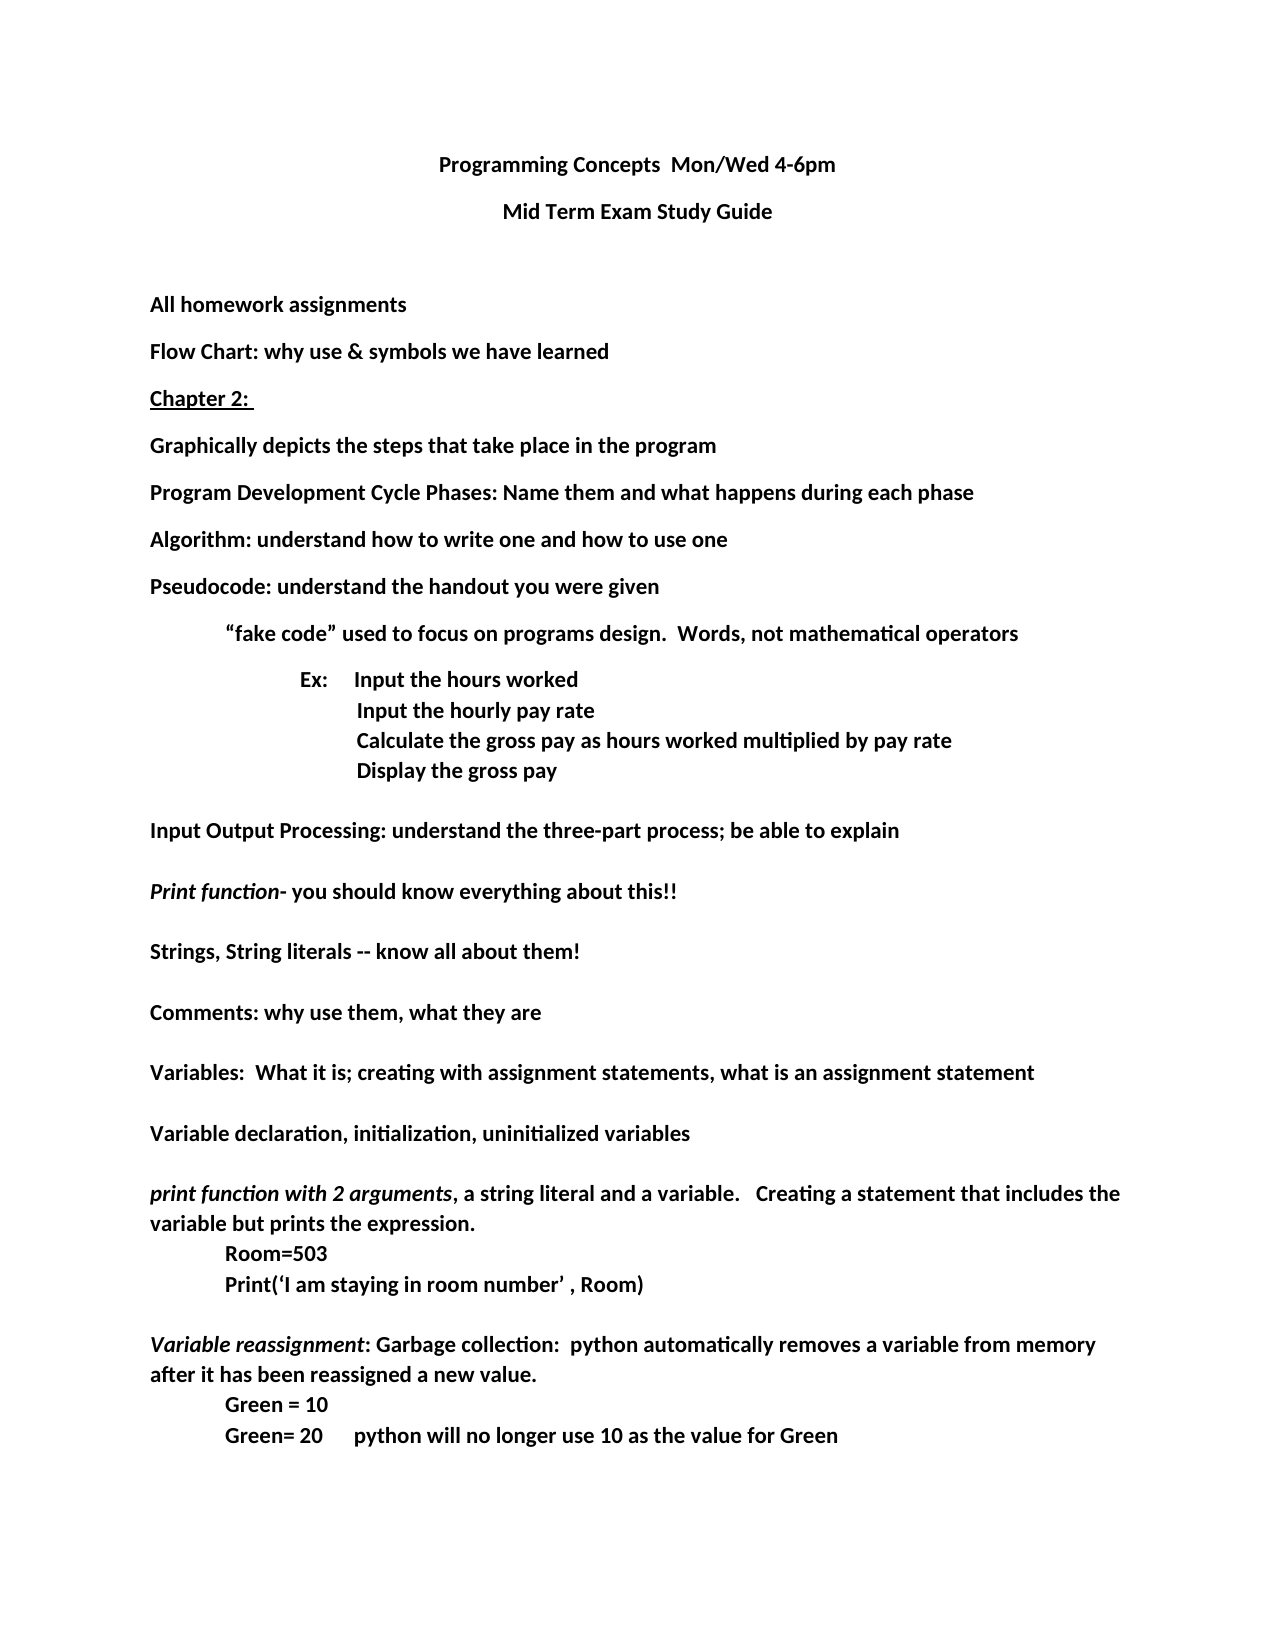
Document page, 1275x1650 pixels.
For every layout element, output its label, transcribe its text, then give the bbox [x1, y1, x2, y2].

text Mid Term Exam Study Guide [150, 197, 1125, 225]
text Graphically depicts the steps that take place in the program [150, 431, 1125, 459]
text Green = 10 [150, 1391, 1125, 1419]
text Print(‘I am staying in room number’ , Room) [150, 1270, 1125, 1298]
text Display the gross pay [150, 756, 1125, 784]
text Input the hourly pay rate [150, 696, 1125, 724]
text Pseudocode: understand the handout you were given [150, 572, 1125, 600]
text Ex: Input the hours worked [150, 666, 1125, 694]
text print function with 2 arguments, a string literal and a variable. Creating a statement that includes the variable but prints the expression. [150, 1179, 1125, 1237]
text Program Development Cycle Phases: Name them and what happens during each phase [150, 478, 1125, 506]
text All homework assignments [150, 291, 1125, 319]
text “fake code” used to focus on programs design. Words, not mathematical operators [150, 619, 1125, 647]
text Green= 20 python will no longer use 10 as the value for Green [150, 1421, 1125, 1449]
text Print function- you should know everything about this!! [150, 877, 1125, 905]
text Strings, String literals -- know all about them! [150, 937, 1125, 966]
text Input Output Processing: understand the three-part process; be able to explain [150, 817, 1125, 845]
text Chapter 2: [150, 384, 1125, 412]
text Variables: What it is; creating with assignment statements, what is an assignment statement [150, 1058, 1125, 1086]
text Variable declaration, initialization, uninitialized variables [150, 1119, 1125, 1147]
text Algorithm: understand how to write one and how to use one [150, 525, 1125, 553]
text Programming Concepts Mon/Wed 4-6pm [150, 150, 1125, 178]
text Calculate the gross pay as hours worked multiplied by pay rate [150, 726, 1125, 754]
text Room=503 [150, 1239, 1125, 1268]
text Variable reassignment: Garbage collection: python automatically removes a variable from memory after it has been reassigned a new value. [150, 1330, 1125, 1388]
text Flow Chart: why use & symbols we have learned [150, 337, 1125, 366]
text Comments: why use them, what they are [150, 998, 1125, 1026]
